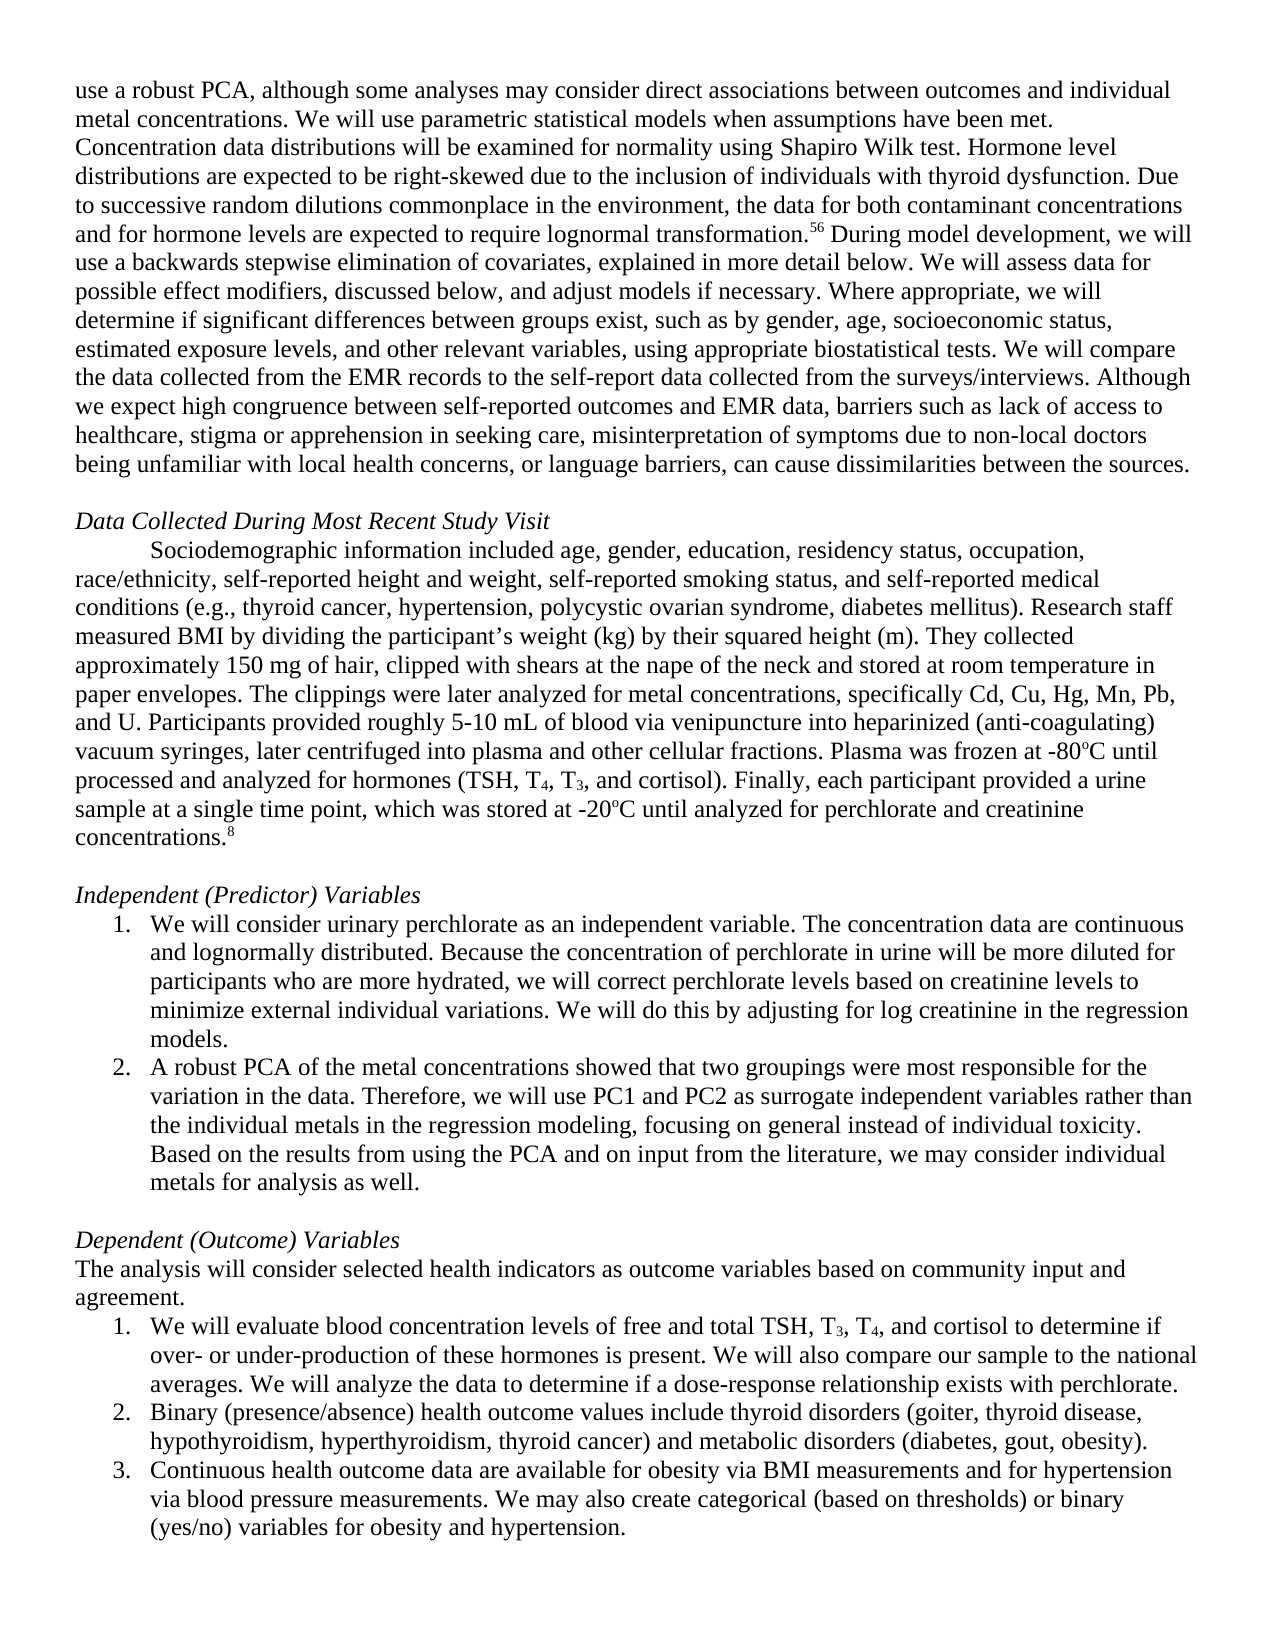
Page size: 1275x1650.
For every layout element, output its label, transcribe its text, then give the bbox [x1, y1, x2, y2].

list Continuous health outcome data are available for obesity via BMI measurements and for hypertension via blood pressure measurements. We may also create categorical (based on thresholds) or binary (yes/no) variables for obesity and hypertension. [112, 1455, 1200, 1541]
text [75, 75, 1200, 477]
text The analysis will consider selected health indicators as outcome variables based on community input and agreement. [75, 1254, 1200, 1311]
text Sociodemographic information included age, gender, education, residency status, occupation, race/ethnicity, self-reported height and weight, self-reported smoking status, and self-reported medical conditions (e.g., thyroid cancer, hypertension, polycystic ovarian syndrome, diabetes mellitus). Research staff measured BMI by dividing the participant’s weight (kg) by their squared height (m). They collected approximately 150 mg of hair, clipped with shears at the nape of the neck and stored at room temperature in paper envelopes. The clippings were later analyzed for metal concentrations, specifically Cd, Cu, Hg, Mn, Pb, and U. Participants provided roughly 5-10 mL of blood via venipuncture into heparinized (anti-coagulating) vacuum syringes, later centrifuged into plasma and other cellular fractions. Plasma was frozen at -80oC until processed and analyzed for hormones (TSH, T4, T3, and cortisol). Finally, each participant provided a urine sample at a single time point, which was stored at -20oC until analyzed for perchlorate and creatinine concentrations.8 [75, 535, 1200, 851]
text Independent (Predictor) Variables [75, 880, 1200, 909]
list Binary (presence/absence) health outcome values include thyroid disorders (goiter, thyroid disease, hypothyroidism, hyperthyroidism, thyroid cancer) and metabolic disorders (diabetes, gout, obesity). [112, 1397, 1200, 1455]
text Data Collected During Most Recent Study Visit [75, 506, 1200, 535]
list We will evaluate blood concentration levels of free and total TSH, T3, T4, and cortisol to determine if over- or under-production of these hormones is present. We will also compare our sample to the national averages. We will analyze the data to determine if a dose-response relationship exists with perchlorate. [112, 1311, 1200, 1397]
list A robust PCA of the metal concentrations showed that two groupings were most responsible for the variation in the data. Therefore, we will use PC1 and PC2 as surrogate independent variables rather than the individual metals in the regression modeling, focusing on general instead of individual toxicity. Based on the results from using the PCA and on input from the literature, we may consider individual metals for analysis as well. [112, 1052, 1200, 1196]
list We will consider urinary perchlorate as an independent variable. The concentration data are continuous and lognormally distributed. Because the concentration of perchlorate in urine will be more diluted for participants who are more hydrated, we will correct perchlorate levels based on creatinine levels to minimize external individual variations. We will do this by adjusting for log creatinine in the regression models. [112, 909, 1200, 1052]
text Dependent (Outcome) Variables [75, 1225, 1200, 1254]
